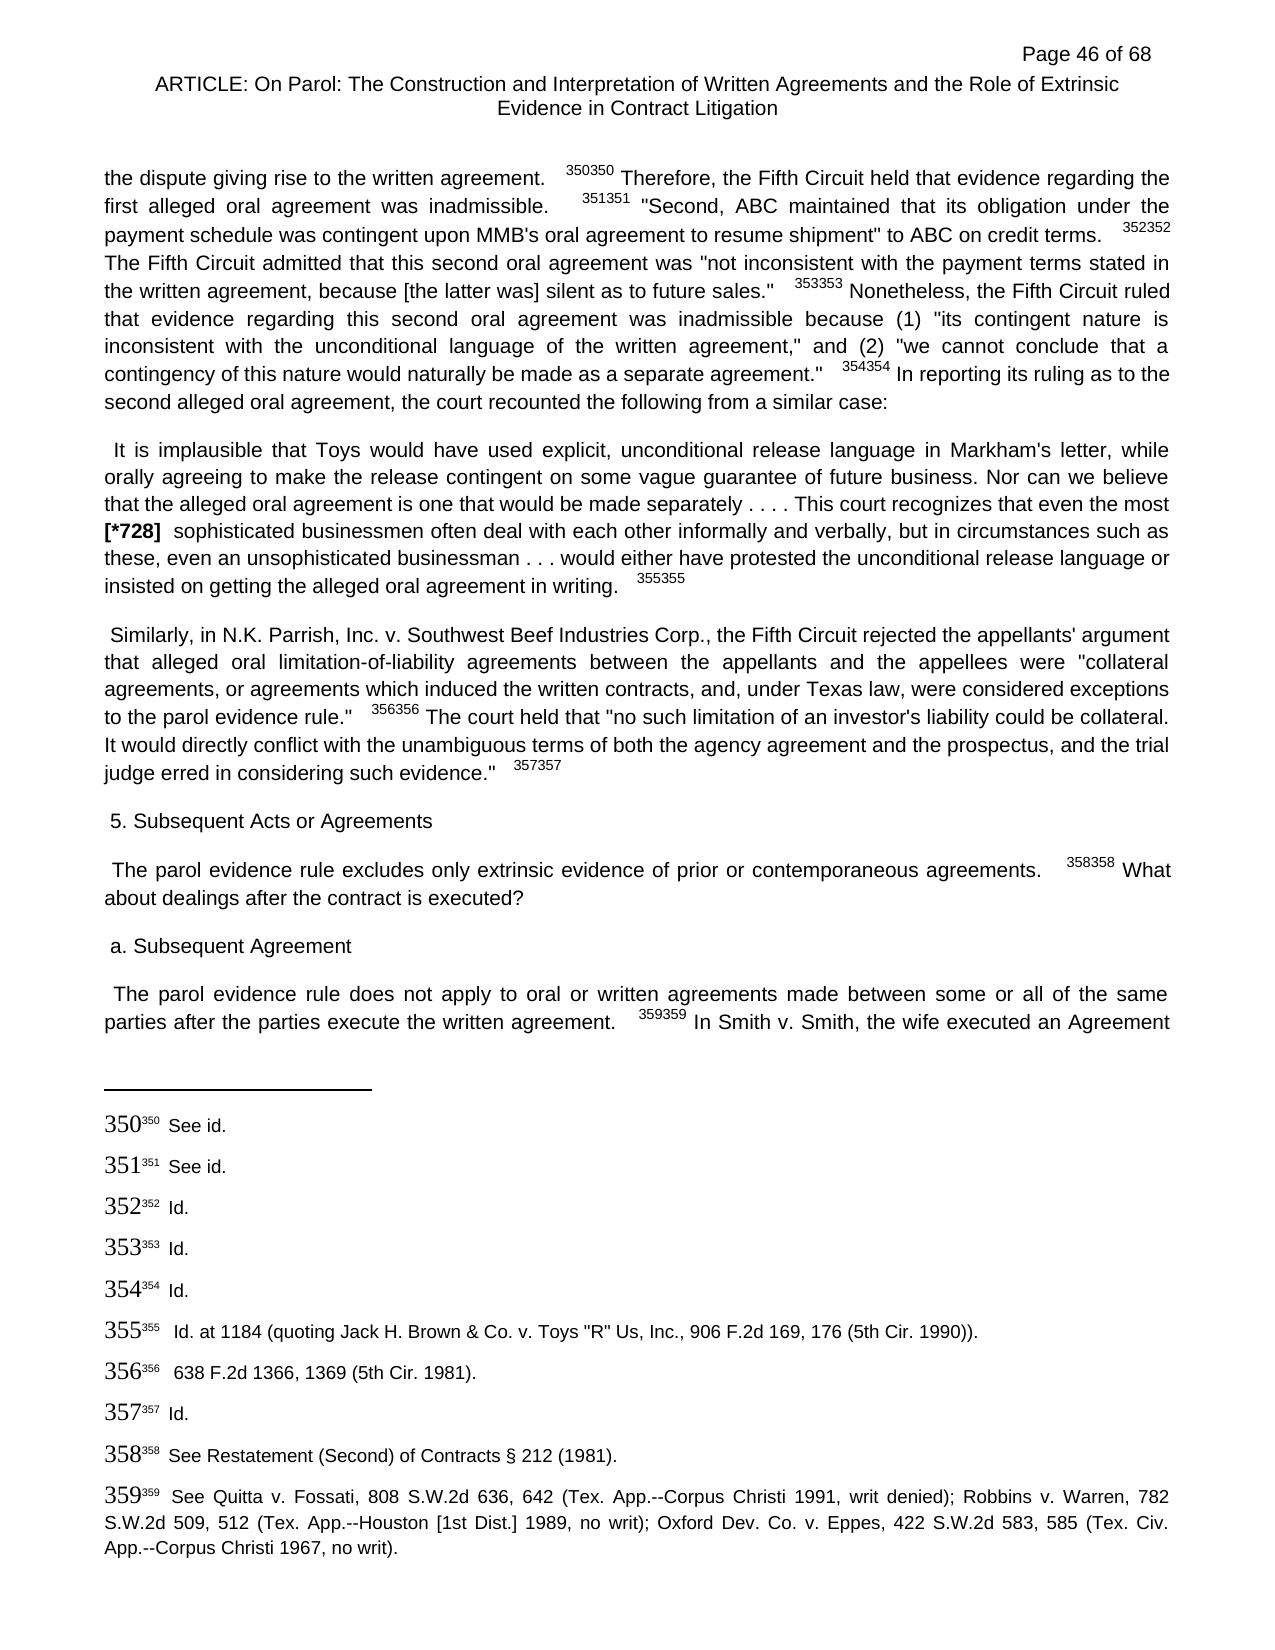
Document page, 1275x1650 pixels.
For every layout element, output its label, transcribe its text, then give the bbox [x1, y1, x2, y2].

text a. Subsequent Agreement [104, 931, 1171, 958]
text The parol evidence rule does not apply to oral or written agreements made between some or all of the same parties after the parties execute the written agreement. 359 In Smith v. Smith, the wife executed an Agreement Incident to Divorce (AID) on May 25, 1984, and delivered it to the husband for his execution. 360 On May 31, 1984, the wife executed an Addendum. 361 On June 1, 1984, both the AID and the Addendum were finalized by the parties and made enforceable pursuant to Texas Rule of Civil Pro- [*729] cedure 11. 362 The wife subsequently argued, inter alia, that the Addendum was inadmissible to vary the terms of the AID because of "the parol evidence rule, the merger doctrine, and an integration clause contained in the AID." 363 The court of appeals rejected the wife's argument, concluding that the Addendum to the AID was exactly what it purported to be: a subsequent written agreement modifying the AID, the prior written agreement. 364 [104, 978, 1171, 1034]
text In Beijing Metals & Minerals Import/Export Corp. v. American Business Center, Inc., appellant ABC asserted two separate oral agreements that it claimed altered its written payment agreement with appellee MMB. 348 "First, ABC asserted that MMB conceded that ABC was entitled to an offset of roughly $ 400,000 for defective and nonconforming goods." 349 The Fifth Circuit found that this alleged oral agreement directly contradicted the payment provision of the written agreement, which recited the total amount that ABC owed to MMB as a result of the dispute giving rise to the written agreement. 350 Therefore, the Fifth Circuit held that evidence regarding the first alleged oral agreement was inadmissible. 351 "Second, ABC maintained that its obligation under the payment schedule was contingent upon MMB's oral agreement to resume shipment" to ABC on credit terms. 352 The Fifth Circuit admitted that this second oral agreement was "not inconsistent with the payment terms stated in the written agreement, because [the latter was] silent as to future sales." 353 Nonetheless, the Fifth Circuit ruled that evidence regarding this second oral agreement was inadmissible because (1) "its contingent nature is inconsistent with the unconditional language of the written agreement," and (2) "we cannot conclude that a contingency of this nature would naturally be made as a separate agreement." 354 In reporting its ruling as to the second alleged oral agreement, the court recounted the following from a similar case: [104, 161, 1171, 413]
text 5. Subsequent Acts or Agreements [104, 806, 1171, 833]
text It is implausible that Toys would have used explicit, unconditional release language in Markham's letter, while orally agreeing to make the release contingent on some vague guarantee of future business. Nor can we believe that the alleged oral agreement is one that would be made separately . . . . This court recognizes that even the most [*728] sophisticated businessmen often deal with each other informally and verbally, but in circumstances such as these, even an unsophisticated businessman . . . would either have protested the unconditional release language or insisted on getting the alleged oral agreement in writing. 355 [104, 434, 1171, 598]
text The parol evidence rule excludes only extrinsic evidence of prior or contemporaneous agreements. 358 What about dealings after the contract is executed? [104, 854, 1171, 910]
text Similarly, in N.K. Parrish, Inc. v. Southwest Beef Industries Corp., the Fifth Circuit rejected the appellants' argument that alleged oral limitation-of-liability agreements between the appellants and the appellees were "collateral agreements, or agreements which induced the written contracts, and, under Texas law, were considered exceptions to the parol evidence rule." 356 The court held that "no such limitation of an investor's liability could be collateral. It would directly conflict with the unambiguous terms of both the agency agreement and the prospectus, and the trial judge erred in considering such evidence." 357 [104, 619, 1171, 785]
